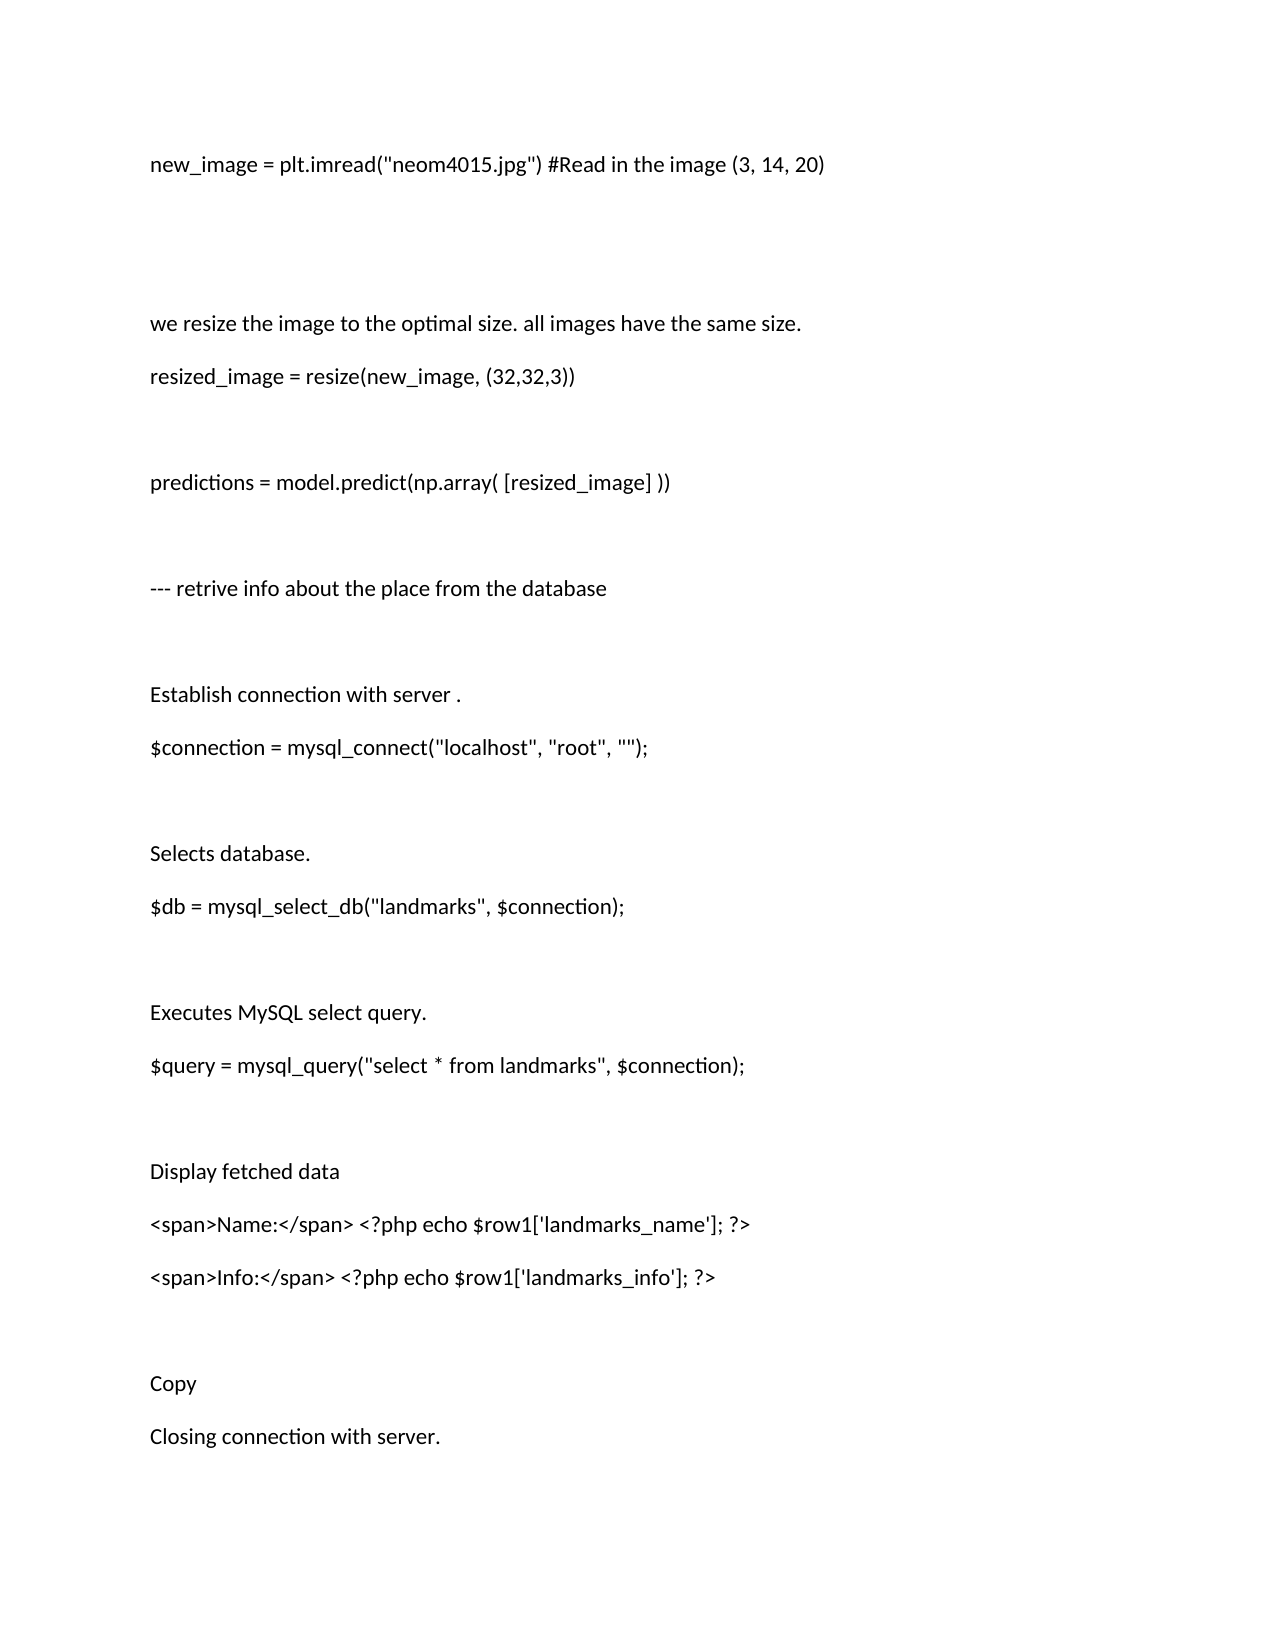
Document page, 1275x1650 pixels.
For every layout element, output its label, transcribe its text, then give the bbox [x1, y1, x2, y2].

text $connection = mysql_connect("localhost", "root", ""); [150, 733, 1125, 761]
text <span>Info:</span> <?php echo $row1['landmarks_info']; ?> [150, 1263, 1125, 1291]
text Display fetched data [150, 1157, 1125, 1185]
text Executes MySQL select query. [150, 998, 1125, 1026]
text Selects database. [150, 839, 1125, 867]
text $query = mysql_query("select * from landmarks", $connection); [150, 1051, 1125, 1079]
text Copy [150, 1369, 1125, 1397]
text resized_image = resize(new_image, (32,32,3)) [150, 362, 1125, 390]
text <span>Name:</span> <?php echo $row1['landmarks_name']; ?> [150, 1210, 1125, 1238]
text Establish connection with server . [150, 680, 1125, 708]
text we resize the image to the optimal size. all images have the same size. [150, 309, 1125, 337]
text Closing connection with server. [150, 1422, 1125, 1451]
text new_image = plt.imread("neom4015.jpg") #Read in the image (3, 14, 20) [150, 150, 1125, 178]
text predictions = model.predict(np.array( [resized_image] )) [150, 468, 1125, 496]
text $db = mysql_select_db("landmarks", $connection); [150, 892, 1125, 920]
text --- retrive info about the place from the database [150, 574, 1125, 602]
